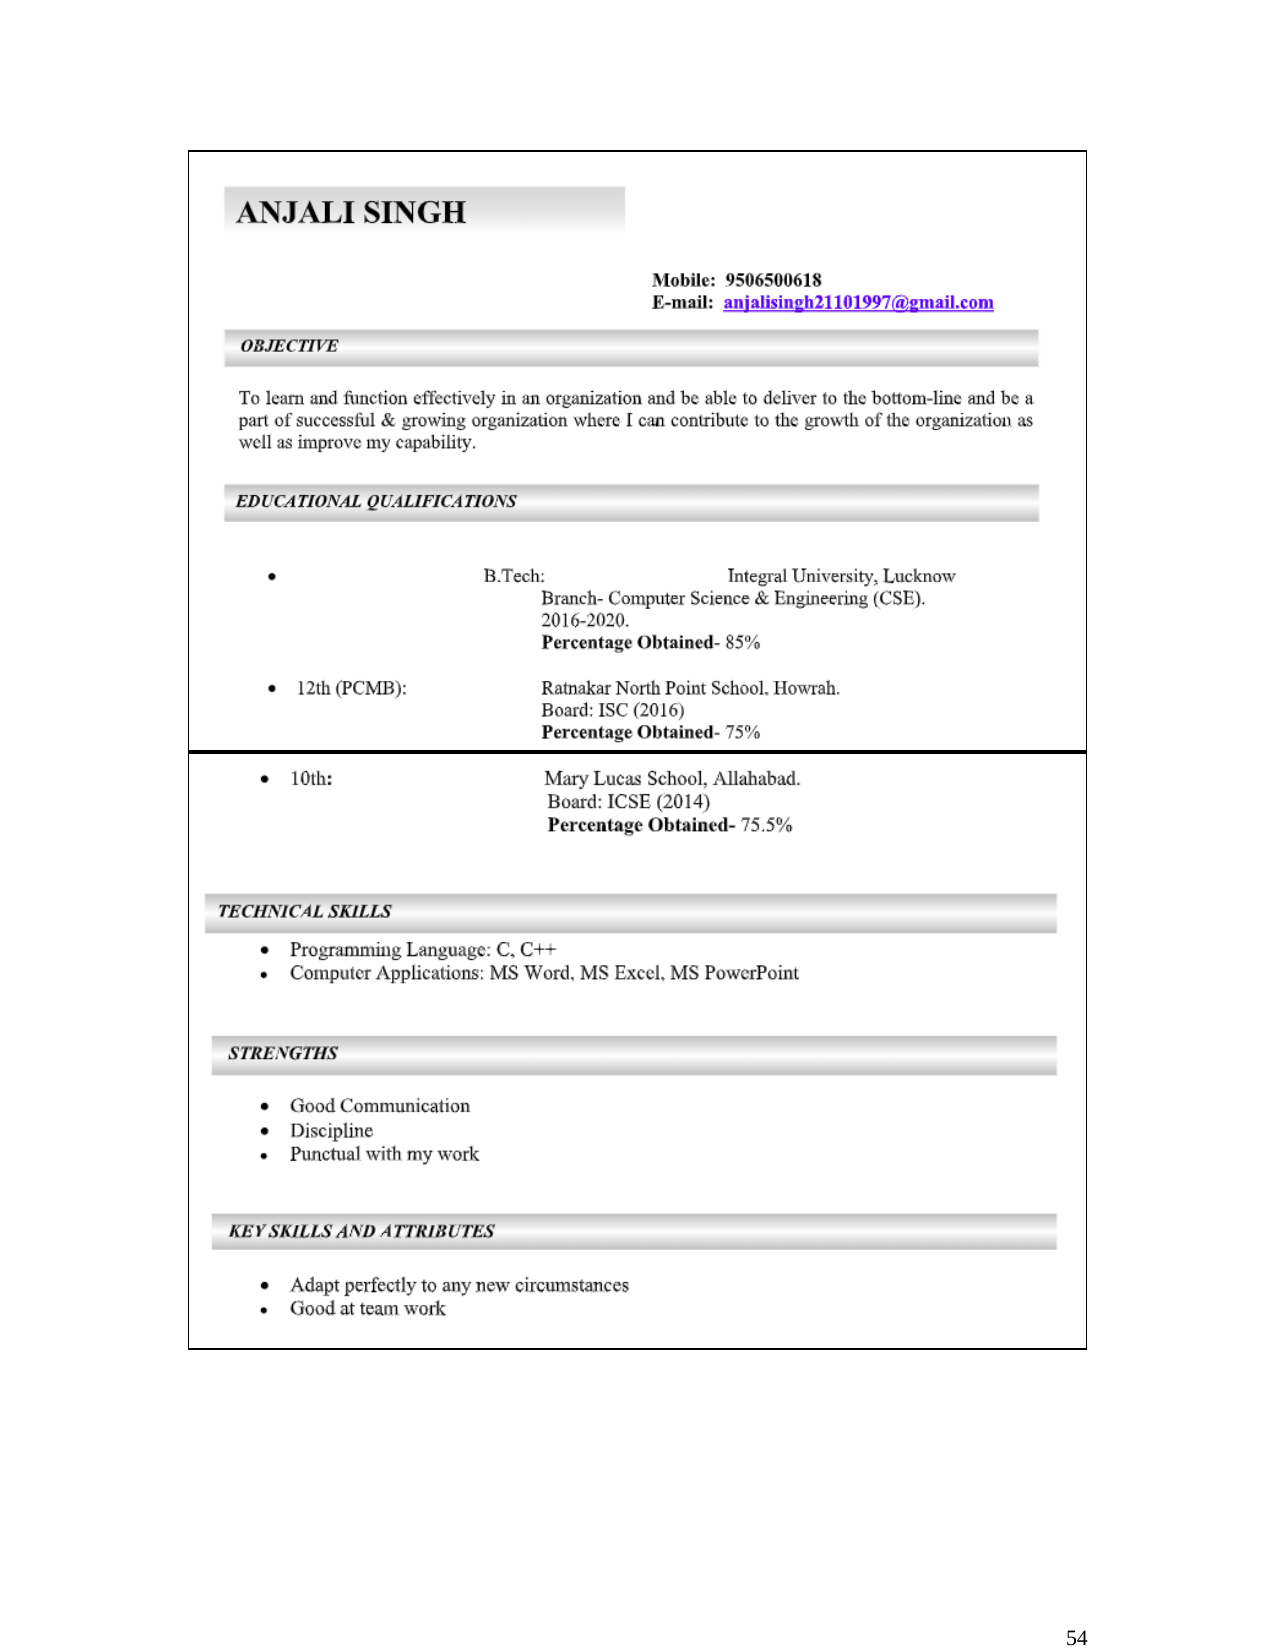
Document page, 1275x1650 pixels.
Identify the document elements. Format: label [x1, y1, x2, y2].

picture [189, 754, 1086, 1348]
picture [189, 152, 1086, 750]
